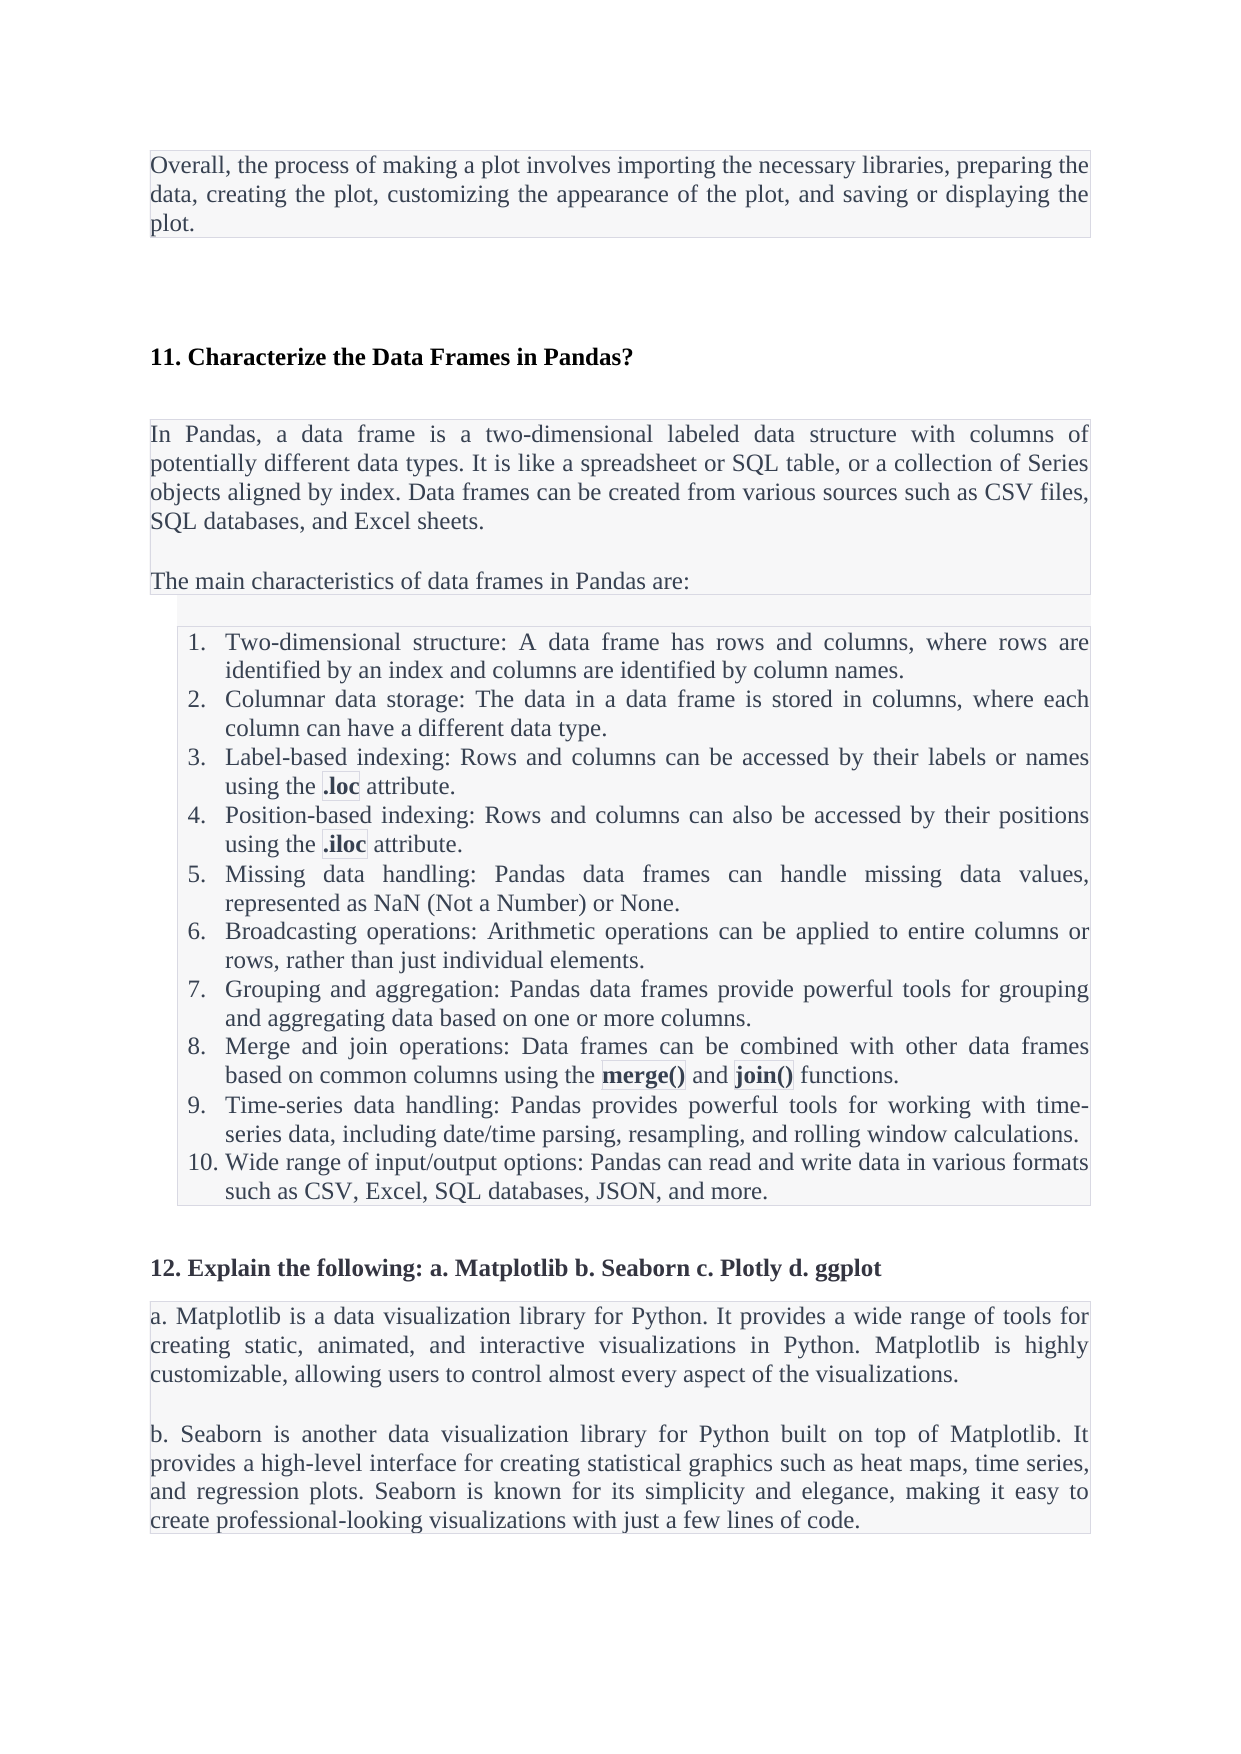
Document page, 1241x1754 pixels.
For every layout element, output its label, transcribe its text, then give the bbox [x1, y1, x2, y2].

list Merge and join operations: Data frames can be combined with other data frames based on common columns using the merge() and join() functions. [178, 1031, 1090, 1089]
text b. Seaborn is another data visualization library for Python built on top of Matplotlib. It provides a high-level interface for creating statistical graphics such as heat maps, time series, and regression plots. Seaborn is known for its simplicity and elegance, making it easy to create professional-looking visualizations with just a few lines of code. [151, 1418, 1090, 1533]
text The main characteristics of data frames in Pandas are: [151, 565, 1090, 594]
text In Pandas, a data frame is a two-dimensional labeled data structure with columns of potentially different data types. It is like a spreadsheet or SQL table, or a collection of Series objects aligned by index. Data frames can be created from various sources such as CSV files, SQL databases, and Excel sheets. [151, 420, 1090, 534]
list Wide range of input/output options: Pandas can read and write data in various formats such as CSV, Excel, SQL databases, JSON, and more. [178, 1147, 1090, 1205]
list Missing data handling: Pandas data frames can handle missing data values, represented as NaN (Not a Number) or None. [178, 858, 1090, 916]
text a. Matplotlib is a data visualization library for Python. It provides a wide range of tools for creating static, animated, and interactive visualizations in Python. Matplotlib is highly customizable, allowing users to control almost every aspect of the visualizations. [151, 1302, 1090, 1388]
list Grouping and aggregation: Pandas data frames provide powerful tools for grouping and aggregating data based on one or more columns. [178, 973, 1090, 1031]
list Label-based indexing: Rows and columns can be accessed by their labels or names using the .loc attribute. [178, 741, 1090, 800]
list Position-based indexing: Rows and columns can also be accessed by their positions using the .iloc attribute. [178, 800, 1090, 858]
list Columnar data storage: The data in a data frame is stored in columns, where each column can have a different data type. [178, 684, 1090, 741]
text 12. Explain the following: a. Matplotlib b. Seaborn c. Plotly d. ggplot [150, 1253, 1090, 1282]
list Time-series data handling: Pandas provides powerful tools for working with time-series data, including date/time parsing, resampling, and rolling window calculations. [178, 1089, 1090, 1147]
text 11. Characterize the Data Frames in Pandas? [150, 342, 1090, 371]
text Overall, the process of making a plot involves importing the necessary libraries, preparing the data, creating the plot, customizing the appearance of the plot, and saving or displaying the plot. [151, 151, 1090, 237]
list Broadcasting operations: Arithmetic operations can be applied to entire columns or rows, rather than just individual elements. [178, 916, 1090, 973]
list Two-dimensional structure: A data frame has rows and columns, where rows are identified by an index and columns are identified by column names. [178, 627, 1090, 684]
